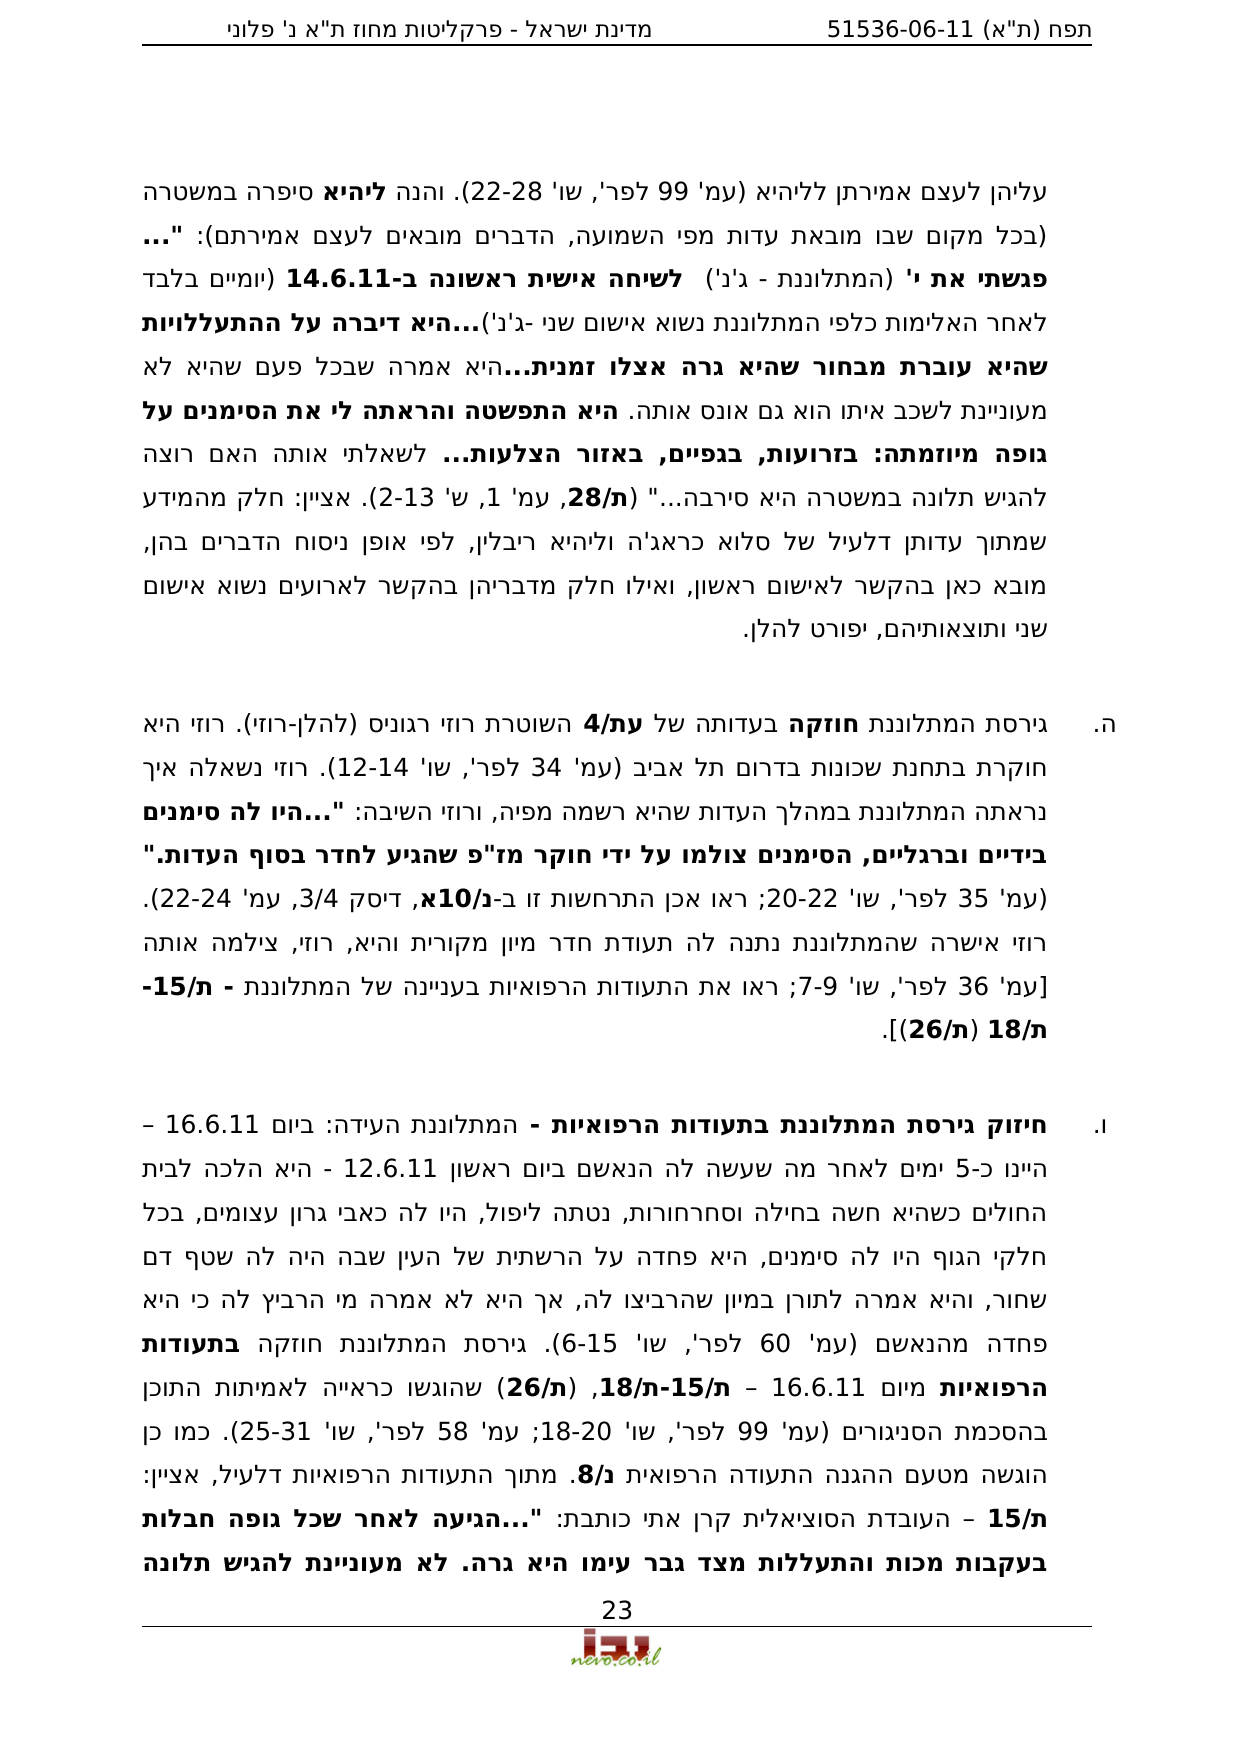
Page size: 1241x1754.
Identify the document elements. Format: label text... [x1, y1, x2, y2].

list גירסת המתלוננת חוזקה בעדותה של עת/4 השוטרת רוזי רגוניס (להלן-רוזי). רוזי היא חוקרת בתחנת שכונות בדרום תל אביב (עמ' 34 לפר', שו' 12-14). רוזי נשאלה איך נראתה המתלוננת במהלך העדות שהיא רשמה מפיה, ורוזי השיבה: "...היו לה סימנים בידיים וברגליים, הסימנים צולמו על ידי חוקר מז"פ שהגיע לחדר בסוף העדות." (עמ' 35 לפר', שו' 20-22; ראו אכן התרחשות זו ב-נ/10א, דיסק 3/4, עמ' 22-24). רוזי אישרה שהמתלוננת נתנה לה תעודת חדר מיון מקורית והיא, רוזי, צילמה אותה [עמ' 36 לפר', שו' 7-9; ראו את התעודות הרפואיות בעניינה של המתלוננת - ת/15-ת/18 (ת/26)]. [142, 709, 1092, 1045]
picture [571, 1628, 663, 1667]
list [142, 1111, 1092, 1577]
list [142, 177, 1092, 644]
